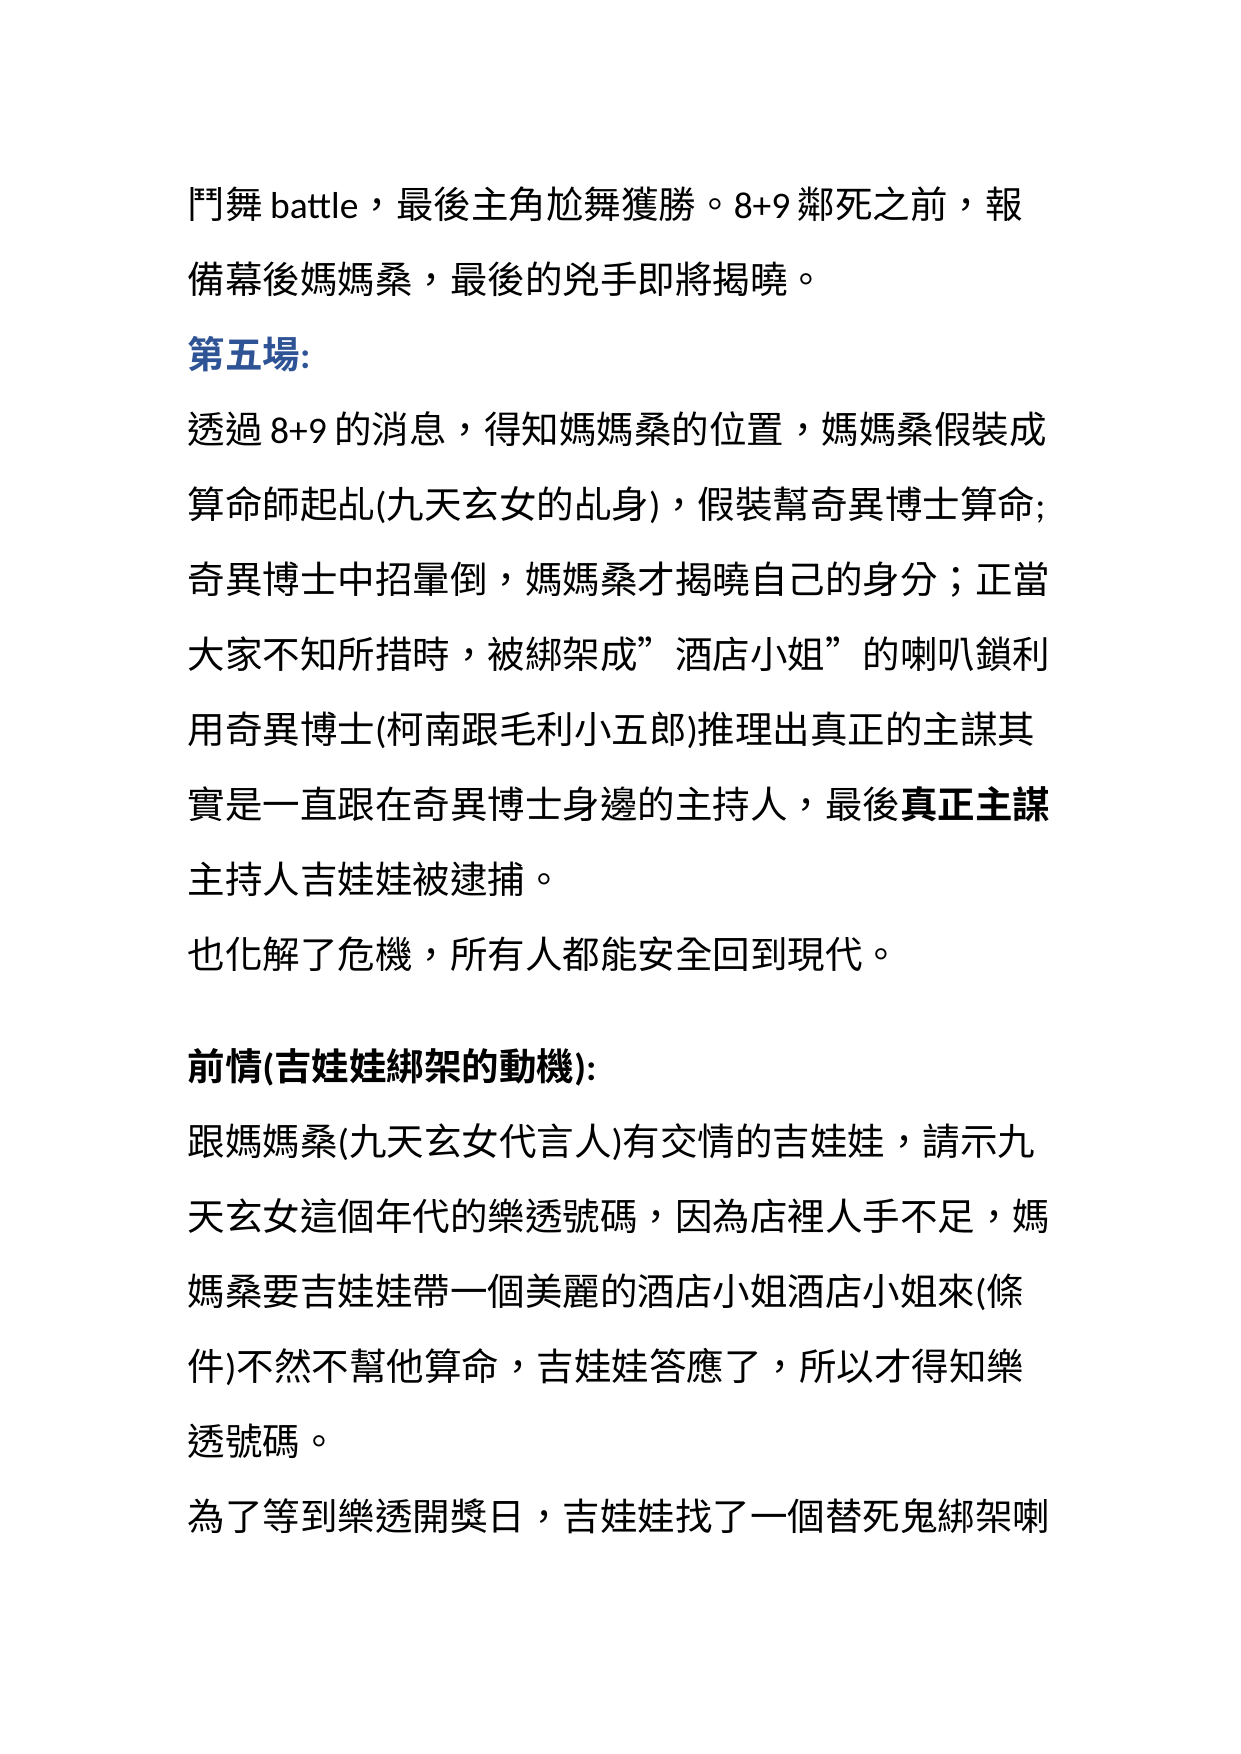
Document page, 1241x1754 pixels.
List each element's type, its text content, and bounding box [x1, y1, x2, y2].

text 跟媽媽桑(九天玄女代言人)有交情的吉娃娃，請示九天玄女這個年代的樂透號碼，因為店裡人手不足，媽媽桑要吉娃娃帶一個美麗的酒店小姐酒店小姐來(條件)不然不幫他算命，吉娃娃答應了，所以才得知樂透號碼。 [187, 1102, 1053, 1477]
text 透過8+9的消息，得知媽媽桑的位置，媽媽桑假裝成算命師起乩(九天玄女的乩身)，假裝幫奇異博士算命;奇異博士中招暈倒，媽媽桑才揭曉自己的身分；正當大家不知所措時，被綁架成”酒店小姐”的喇叭鎖利用奇異博士(柯南跟毛利小五郎)推理出真正的主謀其實是一直跟在奇異博士身邊的主持人，最後真正主謀主持人吉娃娃被逮捕。 [187, 389, 1053, 914]
text 第五場: [187, 314, 1053, 389]
text 前情(吉娃娃綁架的動機): [187, 1027, 1053, 1102]
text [187, 1477, 1053, 1552]
text 也化解了危機，所有人都能安全回到現代。 [187, 914, 1053, 989]
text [187, 164, 1053, 314]
